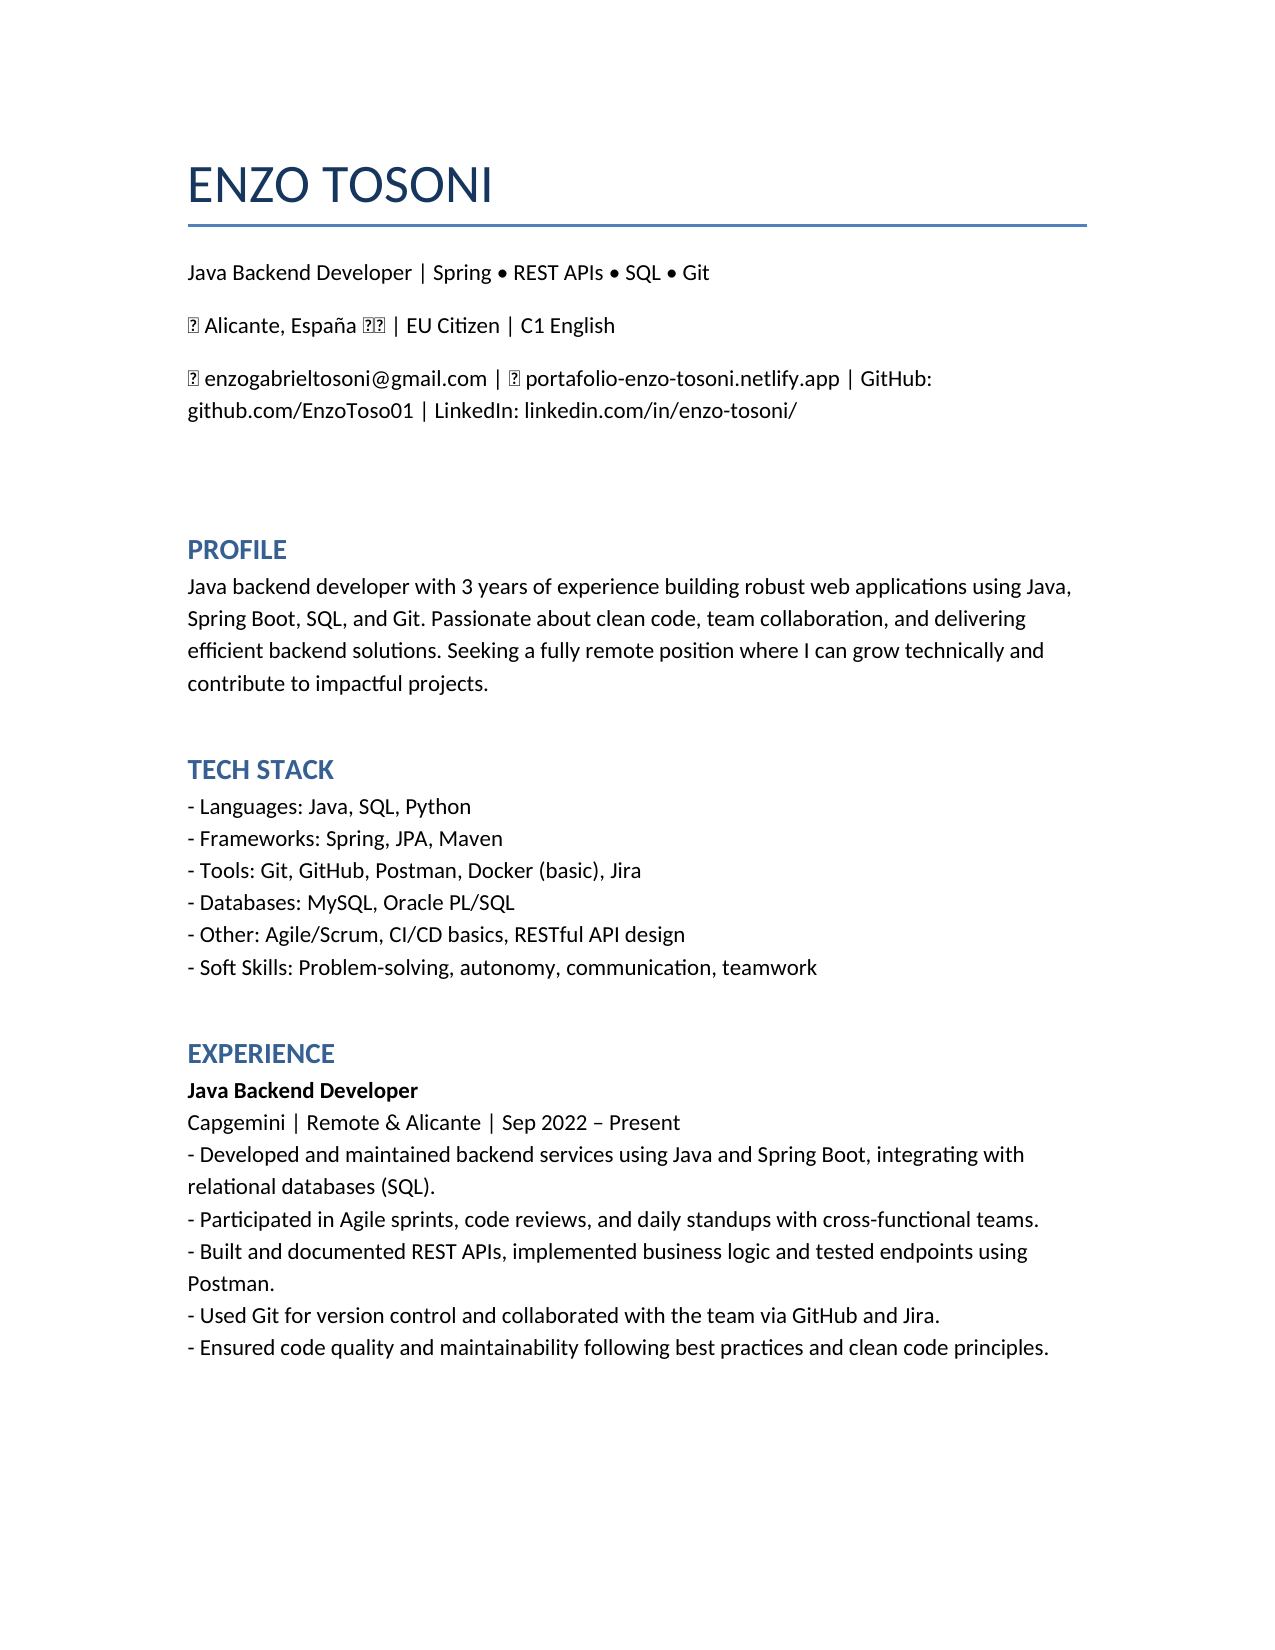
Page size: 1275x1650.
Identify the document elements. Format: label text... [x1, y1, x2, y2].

text Java Backend Developer Capgemini | Remote & Alicante | Sep 2022 – Present - Developed and maintained backend services using Java and Spring Boot, integrating with relational databases (SQL). - Participated in Agile sprints, code reviews, and daily standups with cross-functional teams. - Built and documented REST APIs, implemented business logic and tested endpoints using Postman. - Used Git for version control and collaborated with the team via GitHub and Jira. - Ensured code quality and maintainability following best practices and clean code principles. [187, 1076, 1087, 1361]
text - Languages: Java, SQL, Python - Frameworks: Spring, JPA, Maven - Tools: Git, GitHub, Postman, Docker (basic), Jira - Databases: MySQL, Oracle PL/SQL - Other: Agile/Scrum, CI/CD basics, RESTful API design - Soft Skills: Problem-solving, autonomy, communication, teamwork [187, 792, 1087, 981]
subtitle PROFILE [187, 531, 1087, 567]
text 📍 Alicante, España 🇪🇸 | EU Citizen | C1 English [187, 311, 1087, 339]
subtitle TECH STACK [187, 751, 1087, 787]
text Java backend developer with 3 years of experience building robust web applications using Java, Spring Boot, SQL, and Git. Passionate about clean code, team collaboration, and delivering efficient backend solutions. Seeking a fully remote position where I can grow technically and contribute to impactful projects. [187, 572, 1087, 697]
text 📧 enzogabrieltosoni@gmail.com | 🌐 portafolio-enzo-tosoni.netlify.app | GitHub: github.com/EnzoToso01 | LinkedIn: linkedin.com/in/enzo-tosoni/ [187, 364, 1087, 424]
subtitle EXPERIENCE [187, 1035, 1087, 1071]
text Java Backend Developer | Spring • REST APIs • SQL • Git [187, 258, 1087, 286]
title ENZO TOSONI [187, 150, 1087, 227]
